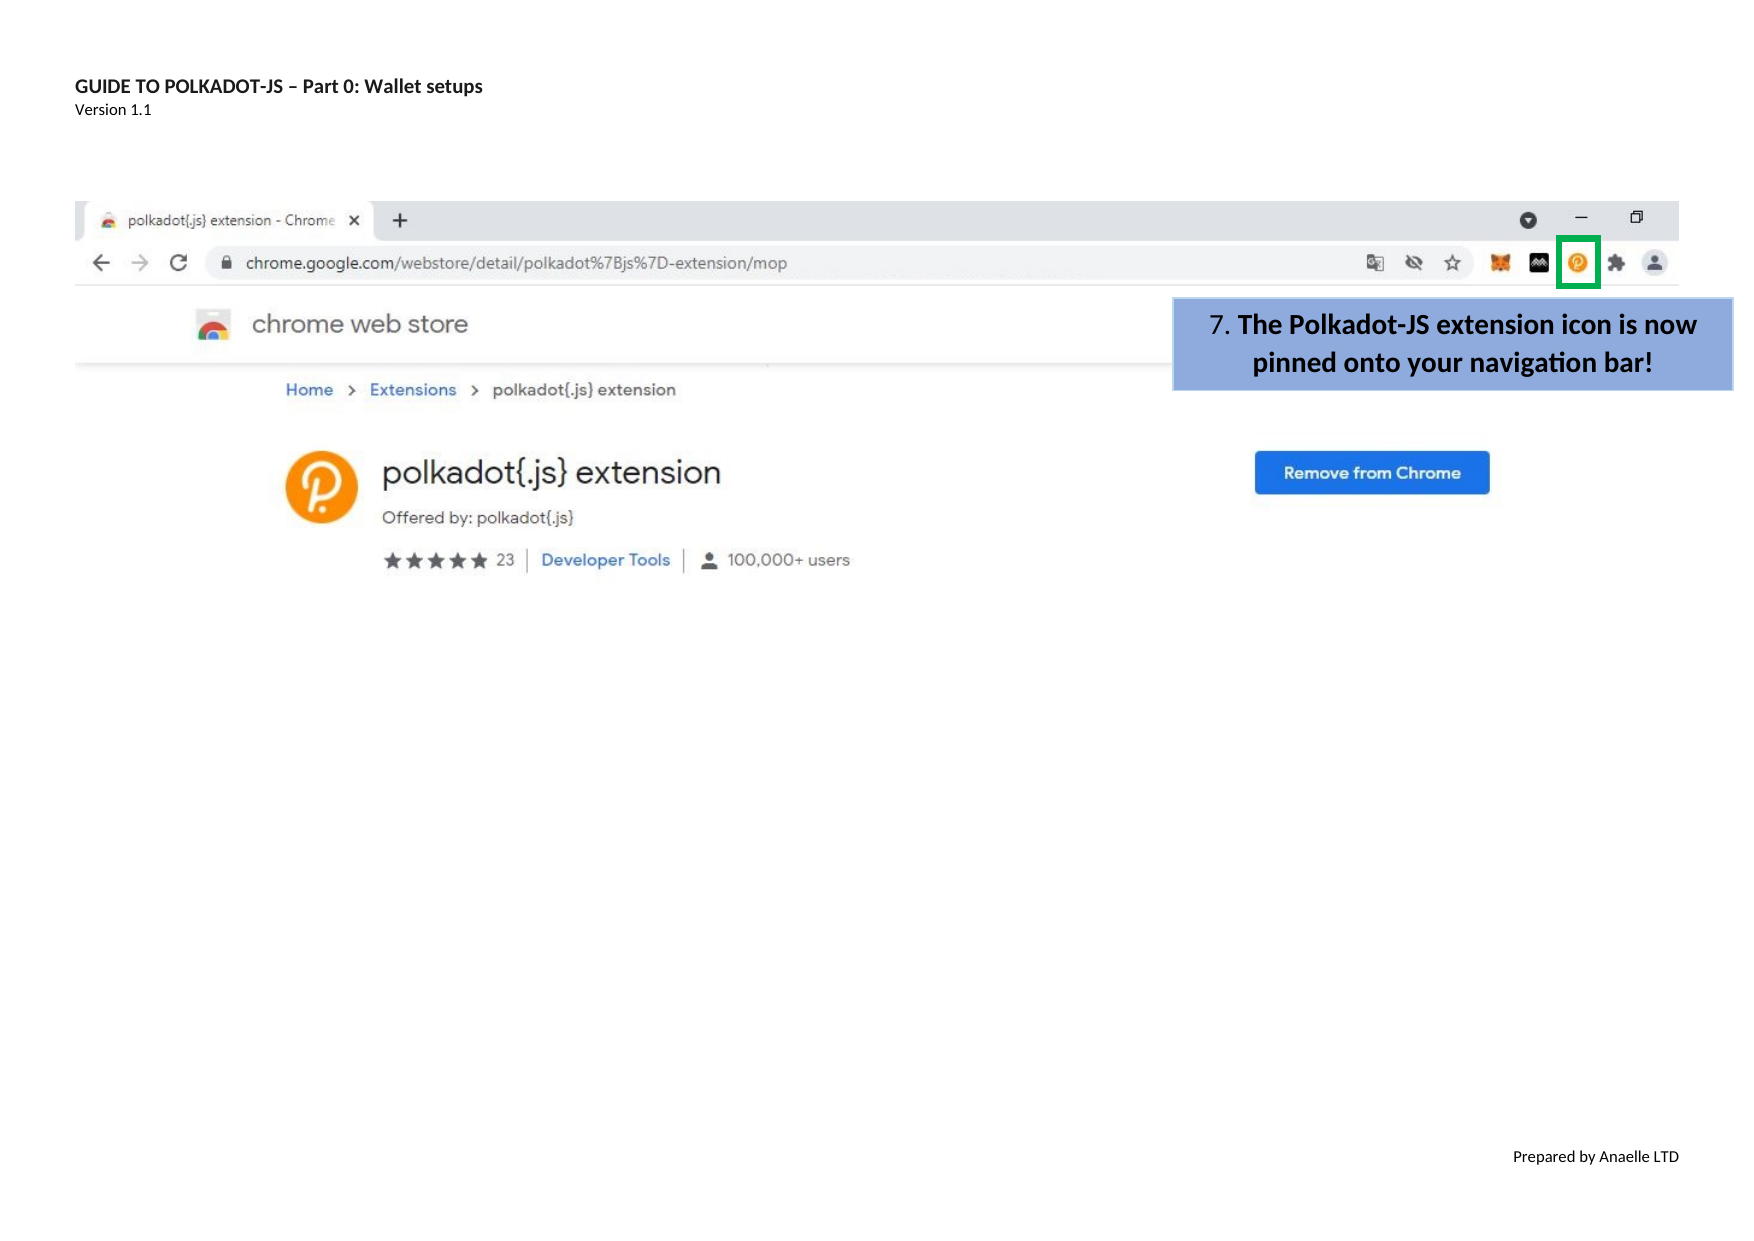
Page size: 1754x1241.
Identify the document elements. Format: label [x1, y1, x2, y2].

picture [75, 201, 1679, 614]
